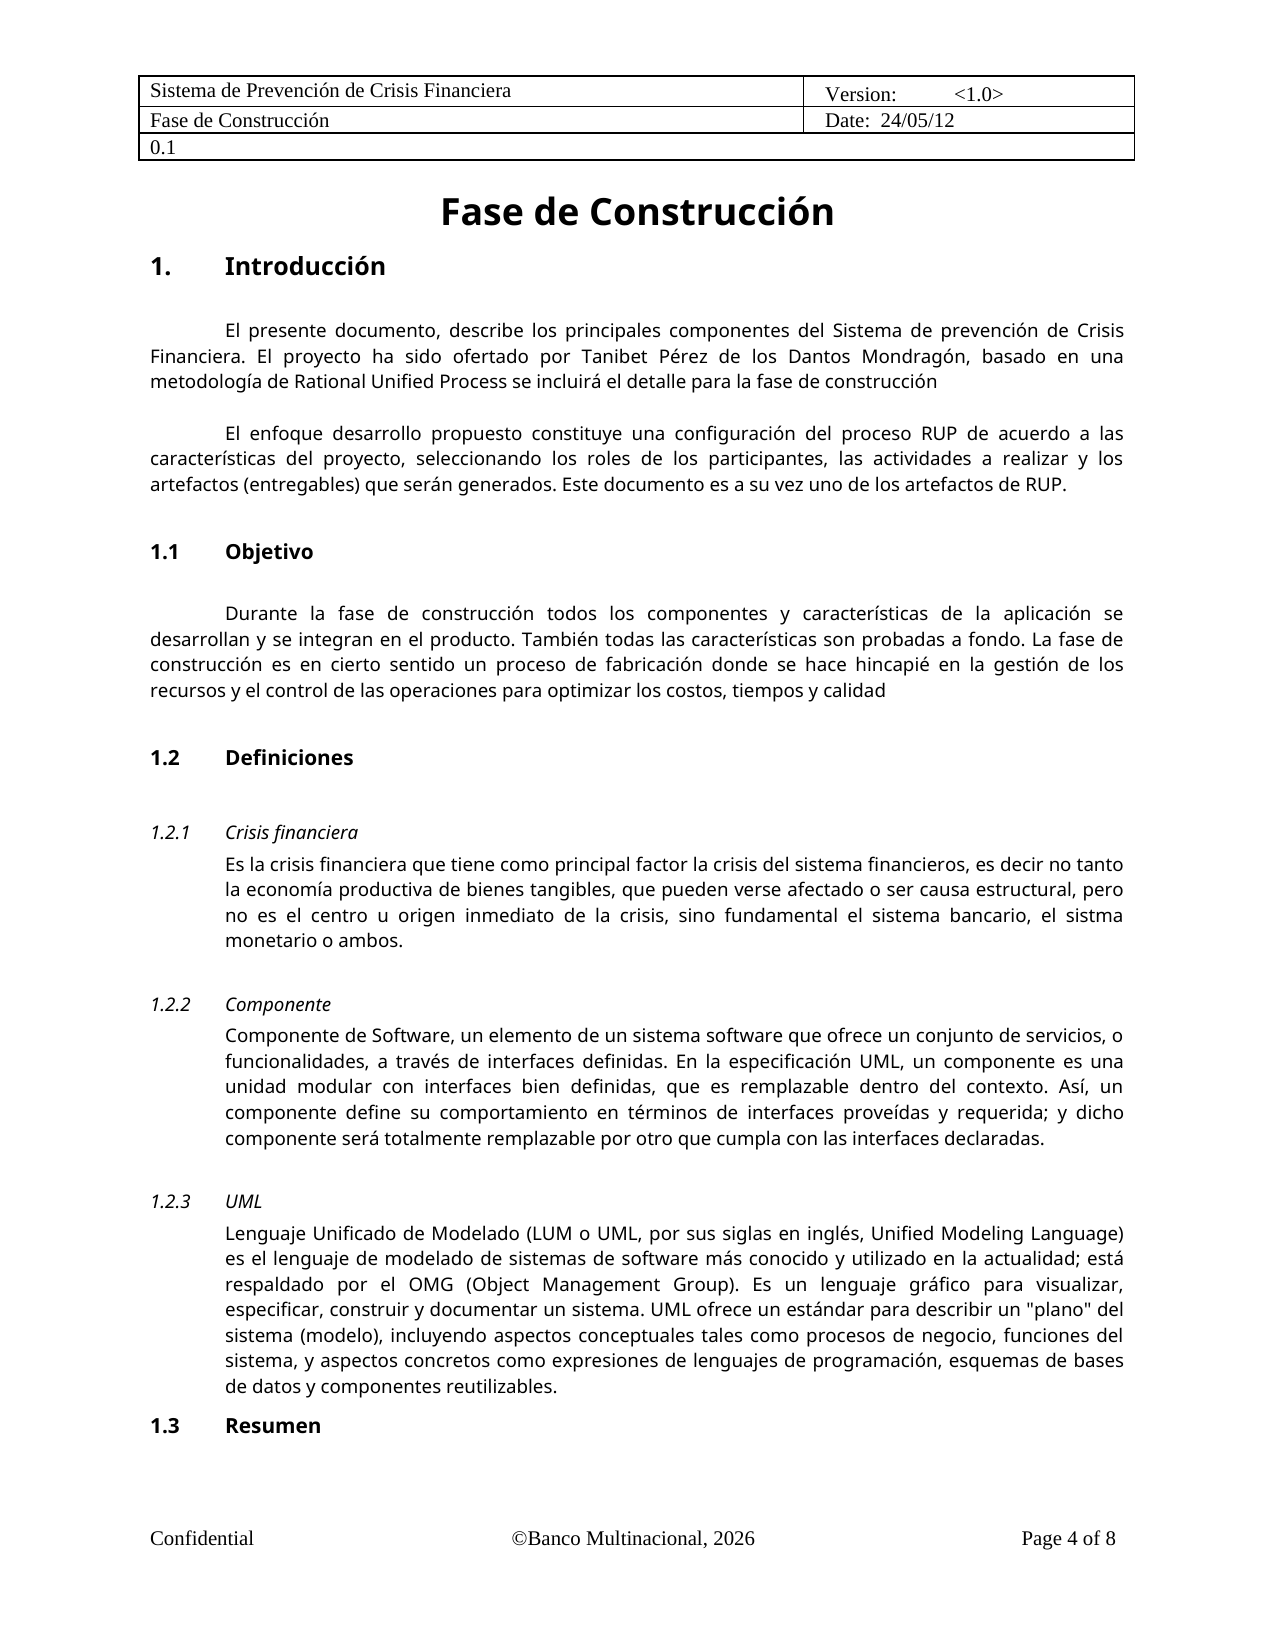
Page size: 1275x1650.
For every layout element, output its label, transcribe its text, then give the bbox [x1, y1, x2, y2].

text Es la crisis financiera que tiene como principal factor la crisis del sistema financieros, es decir no tanto la economía productiva de bienes tangibles, que pueden verse afectado o ser causa estructural, pero no es el centro u origen inmediato de la crisis, sino fundamental el sistema bancario, el sistma monetario o ambos. [225, 851, 1125, 953]
text Componente de Software, un elemento de un sistema software que ofrece un conjunto de servicios, o funcionalidades, a través de interfaces definidas. En la especificación UML, un componente es una unidad modular con interfaces bien definidas, que es remplazable dentro del contexto. Así, un componente define su comportamiento en términos de interfaces proveídas y requerida; y dicho componente será totalmente remplazable por otro que cumpla con las interfaces declaradas. [225, 1023, 1125, 1150]
title Fase de Construcción [150, 185, 1125, 236]
text El enfoque desarrollo propuesto constituye una configuración del proceso RUP de acuerdo a las características del proyecto, seleccionando los roles de los participantes, las actividades a realizar y los artefactos (entregables) que serán generados. Este documento es a su vez uno de los artefactos de RUP. [150, 420, 1125, 496]
subtitle Definiciones [150, 743, 1125, 772]
subtitle Componente [150, 991, 1125, 1016]
subtitle Objetivo [150, 537, 1125, 566]
text El presente documento, describe los principales componentes del Sistema de prevención de Crisis Financiera. El proyecto ha sido ofertado por Tanibet Pérez de los Dantos Mondragón, basado en una metodología de Rational Unified Process se incluirá el detalle para la fase de construcción [150, 318, 1125, 394]
subtitle Introducción [150, 249, 1125, 283]
subtitle Resumen [150, 1411, 1125, 1440]
text Lenguaje Unificado de Modelado (LUM o UML, por sus siglas en inglés, Unified Modeling Language) es el lenguaje de modelado de sistemas de software más conocido y utilizado en la actualidad; está respaldado por el OMG (Object Management Group). Es un lenguaje gráfico para visualizar, especificar, construir y documentar un sistema. UML ofrece un estándar para describir un "plano" del sistema (modelo), incluyendo aspectos conceptuales tales como procesos de negocio, funciones del sistema, y aspectos concretos como expresiones de lenguajes de programación, esquemas de bases de datos y componentes reutilizables. [225, 1220, 1125, 1399]
text Durante la fase de construcción todos los componentes y características de la aplicación se desarrollan y se integran en el producto. También todas las características son probadas a fondo. La fase de construcción es en cierto sentido un proceso de fabricación donde se hace hincapié en la gestión de los recursos y el control de las operaciones para optimizar los costos, tiempos y calidad [150, 600, 1125, 702]
subtitle UML [150, 1188, 1125, 1214]
subtitle Crisis financiera [150, 819, 1125, 844]
